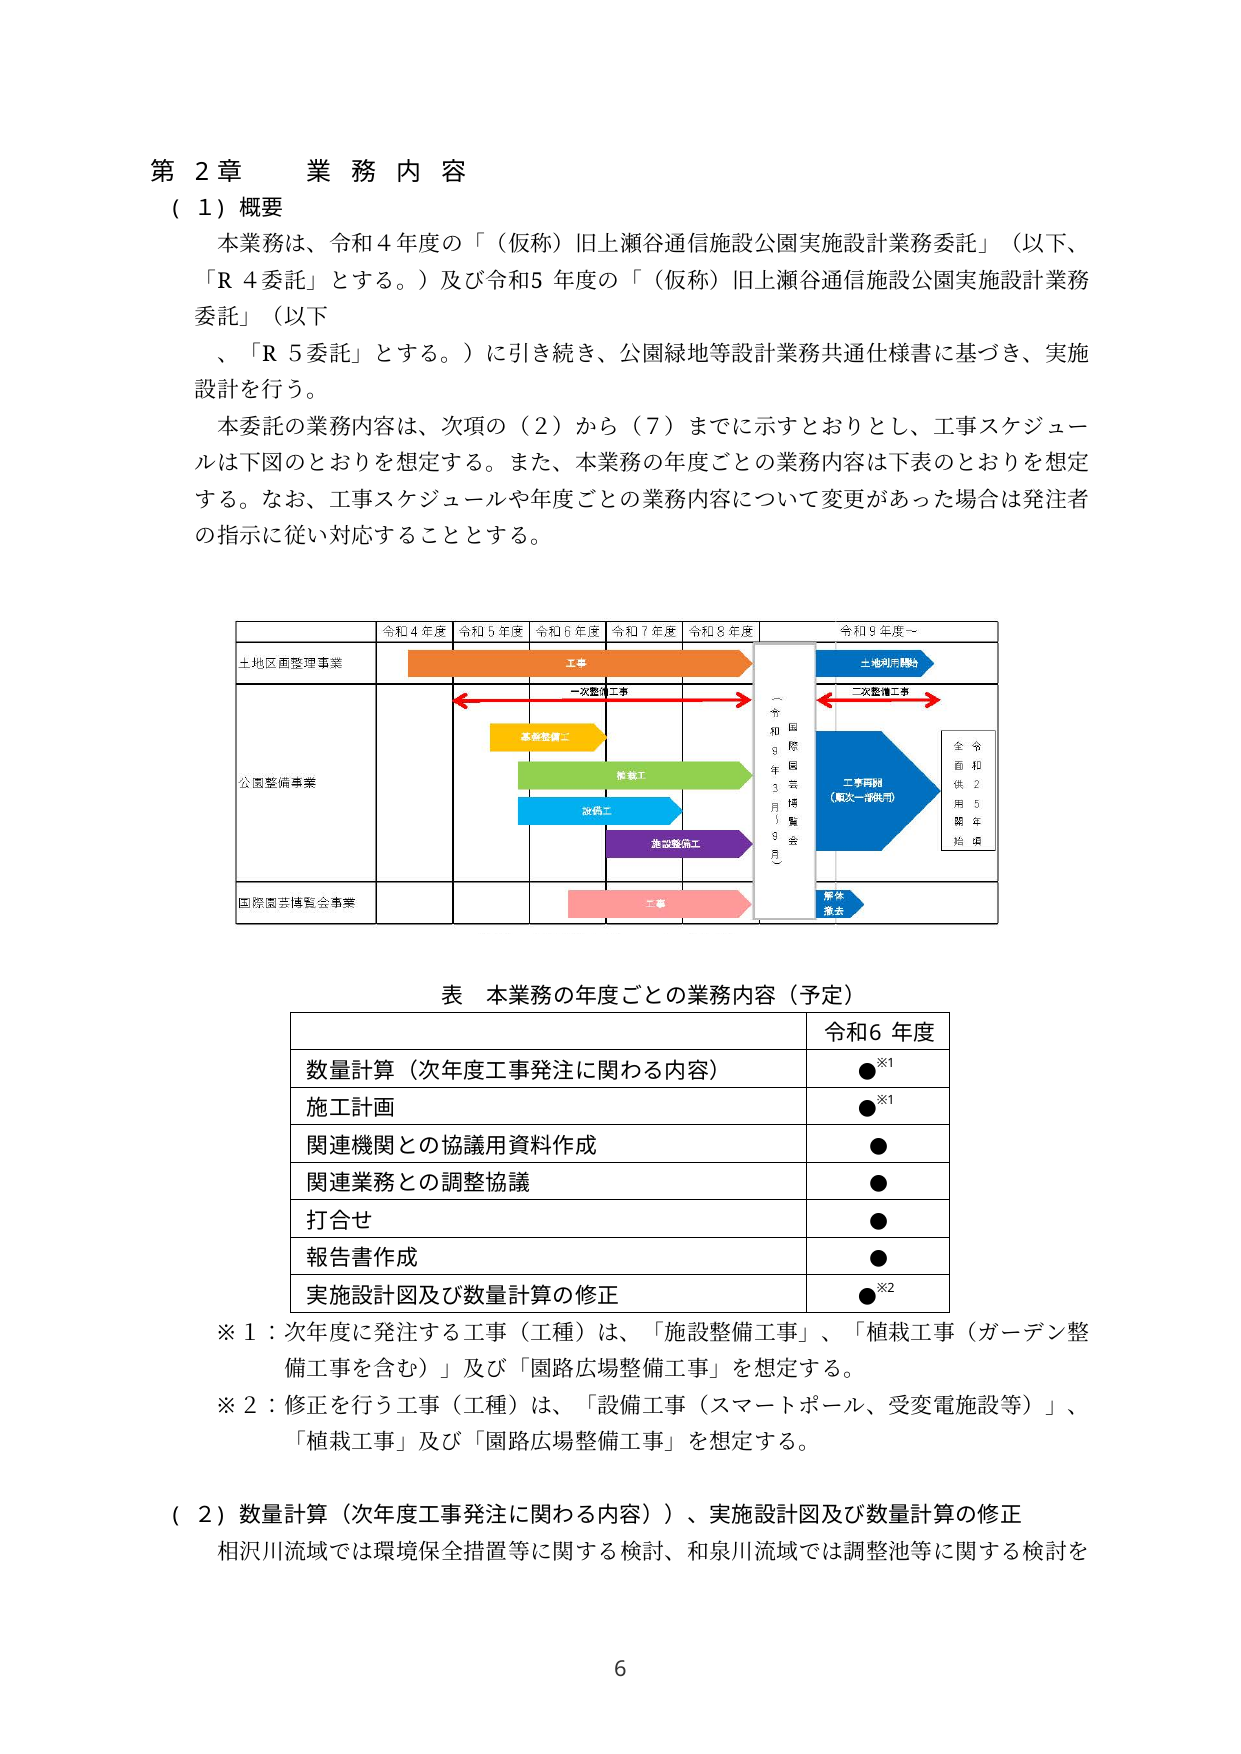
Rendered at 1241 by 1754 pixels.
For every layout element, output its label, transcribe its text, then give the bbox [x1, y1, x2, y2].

text 本業務は、令和４年度の「（仮称）旧上瀬谷通信施設公園実施設計業務委託」（以下、「R４委託」とする。）及び令和5年度の「（仮称）旧上瀬谷通信施設公園実施設計業務委託」（以下 [172, 224, 1090, 333]
table_cell ● [807, 1200, 949, 1237]
table_cell ● [807, 1238, 949, 1274]
table_cell 施工計画 [291, 1088, 806, 1124]
table_cell 打合せ [291, 1200, 806, 1237]
table_cell 関連機関との協議用資料作成 [291, 1125, 806, 1162]
text ※２：修正を行う工事（工種）は、「設備工事（スマートポール、受変電施設等）」、「植栽工事」及び「園路広場整備工事」を想定する。 [217, 1386, 1090, 1458]
table_cell ●※1 [807, 1050, 949, 1087]
table_cell 報告書作成 [291, 1238, 806, 1274]
table_cell ●※1 [807, 1088, 949, 1124]
table_cell ●※2 [807, 1275, 949, 1312]
text 、「R５委託」とする。）に引き続き、公園緑地等設計業務共通仕様書に基づき、実施設計を行う。 [172, 333, 1090, 406]
picture [205, 594, 1024, 934]
text ※１：次年度に発注する工事（工種）は、「施設整備工事」、「植栽工事（ガーデン整備工事を含む）」及び「園路広場整備工事」を想定する。 [217, 1313, 1090, 1386]
table_cell 実施設計図及び数量計算の修正 [291, 1275, 806, 1312]
text 本委託の業務内容は、次項の（２）から（７）までに示すとおりとし、工事スケジュールは下図のとおりを想定する。また、本業務の年度ごとの業務内容は下表のとおりを想定する。なお、工事スケジュールや年度ごとの業務内容について変更があった場合は発注者の指示に従い対応することとする。 [172, 406, 1090, 552]
text 表 本業務の年度ごとの業務内容（予定） [150, 975, 1090, 1012]
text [172, 1531, 1090, 1568]
table_header [291, 1013, 806, 1049]
table_header 令和6年度 [807, 1013, 949, 1049]
text (２) 数量計算（次年度工事発注に関わる内容））、実施設計図及び数量計算の修正 [150, 1495, 1090, 1531]
table_cell ● [807, 1125, 949, 1162]
table_cell ● [807, 1163, 949, 1199]
subtitle 第2章 業務内容 [150, 151, 1090, 188]
table_cell 数量計算（次年度工事発注に関わる内容） [291, 1050, 806, 1087]
table_cell 関連業務との調整協議 [291, 1163, 806, 1199]
text (１) 概要 [150, 188, 1090, 224]
